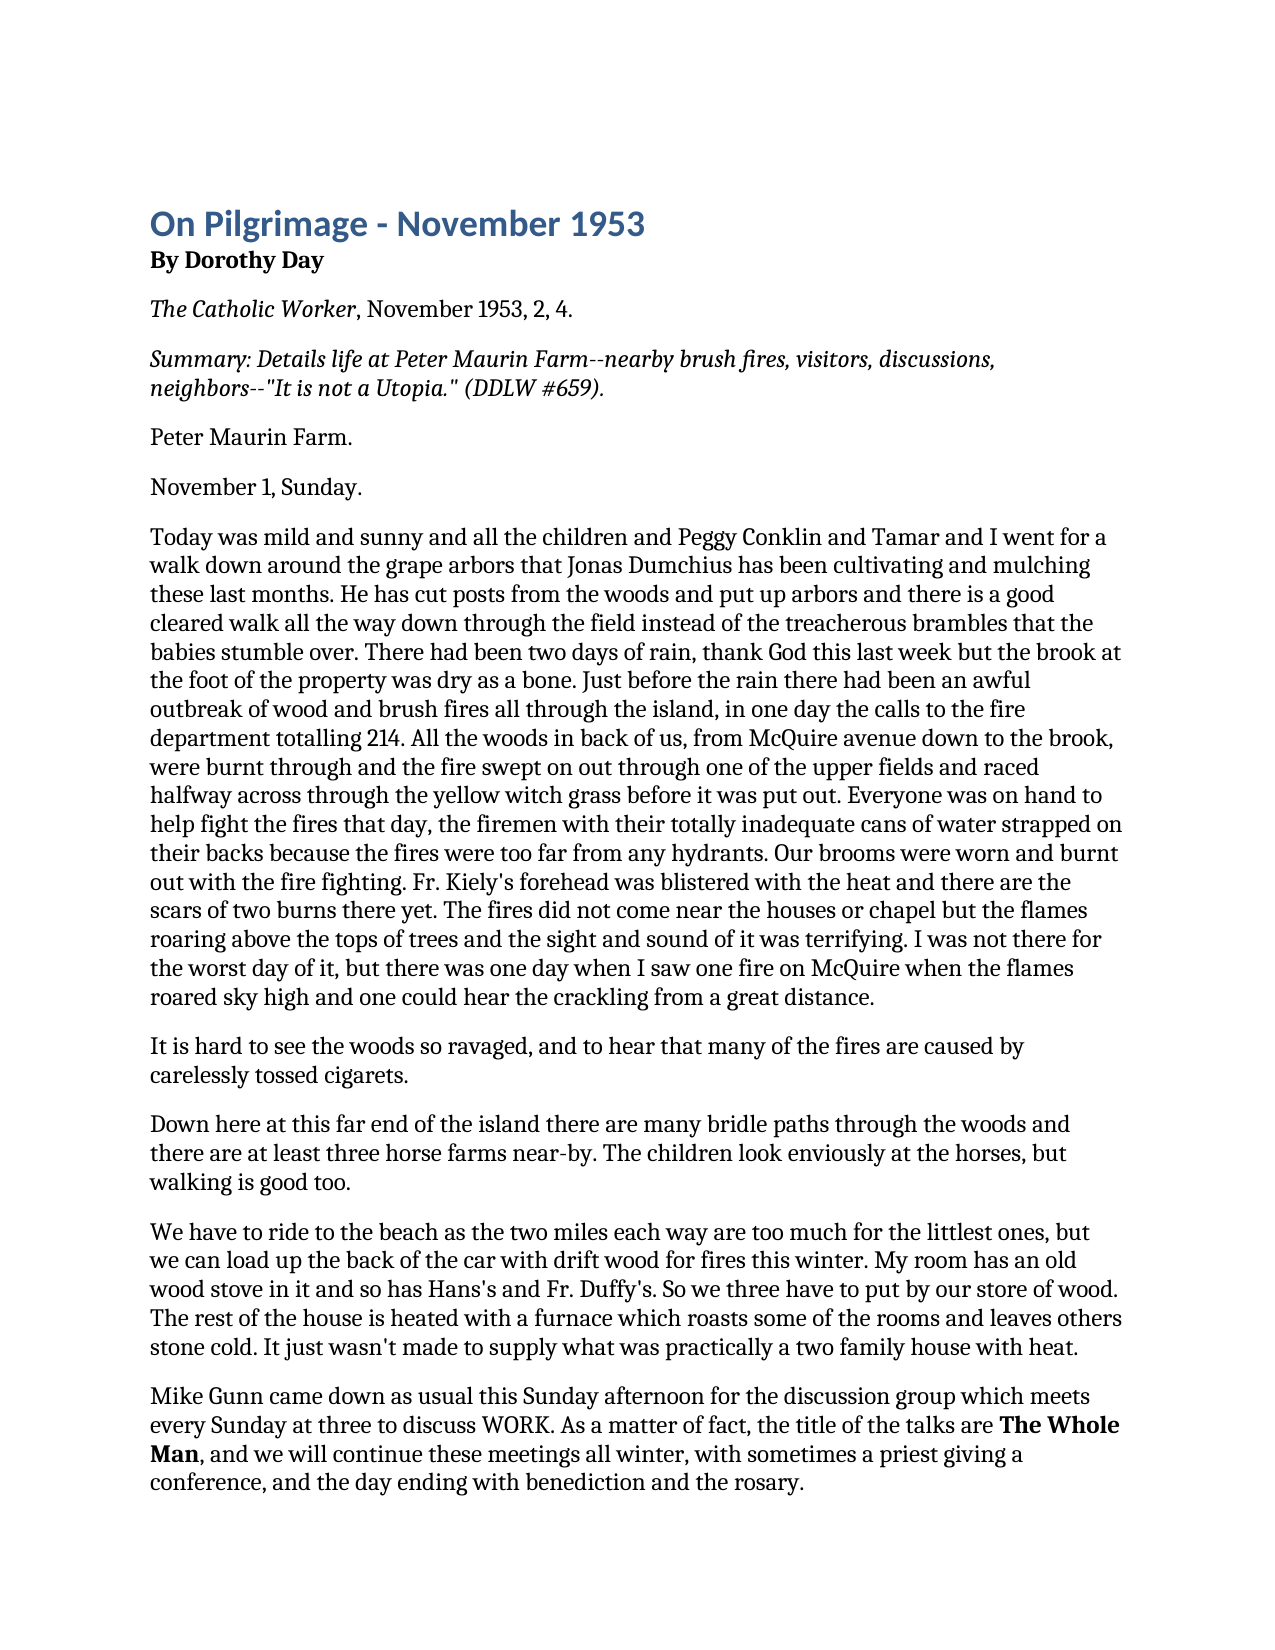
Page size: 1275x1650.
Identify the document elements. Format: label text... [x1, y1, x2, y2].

text By Dorothy Day [150, 246, 1125, 274]
text The Catholic Worker, November 1953, 2, 4. [150, 295, 1125, 324]
subtitle On Pilgrimage - November 1953 [150, 200, 1125, 246]
text It is hard to see the woods so ravaged, and to hear that many of the fires are caused by carelessly tossed cigarets. [150, 1032, 1125, 1089]
text Down here at this far end of the island there are many bridle paths through the woods and there are at least three horse farms near-by. The children look enviously at the horses, but walking is good too. [150, 1110, 1125, 1197]
text We have to ride to the beach as the two miles each way are too much for the littlest ones, but we can load up the back of the car with drift wood for fires this winter. My room has an old wood stove in it and so has Hans's and Fr. Duffy's. So we three have to put by our store of wood. The rest of the house is heated with a furnace which roasts some of the rooms and leaves others stone cold. It just wasn't made to supply what was practically a two family house with heat. [150, 1217, 1125, 1361]
text November 1, Sunday. [150, 473, 1125, 502]
text Peter Maurin Farm. [150, 423, 1125, 452]
text Today was mild and sunny and all the children and Peggy Conklin and Tamar and I went for a walk down around the grape arbors that Jonas Dumchius has been cultivating and mulching these last months. He has cut posts from the woods and put up arbors and there is a good cleared walk all the way down through the field instead of the treacherous brambles that the babies stumble over. There had been two days of rain, thank God this last week but the brook at the foot of the property was dry as a bone. Just before the rain there had been an awful outbreak of wood and brush fires all through the island, in one day the calls to the fire department totalling 214. All the woods in back of us, from McQuire avenue down to the brook, were burnt through and the fire swept on out through one of the upper fields and raced halfway across through the yellow witch grass before it was put out. Everyone was on hand to help fight the fires that day, the firemen with their totally inadequate cans of water strapped on their backs because the fires were too far from any hydrants. Our brooms were worn and burnt out with the fire fighting. Fr. Kiely's forehead was blistered with the heat and there are the scars of two burns there yet. The fires did not come near the houses or chapel but the flames roaring above the tops of trees and the sight and sound of it was terrifying. I was not there for the worst day of it, but there was one day when I saw one fire on McQuire when the flames roared sky high and one could hear the crackling from a great distance. [150, 522, 1125, 1011]
text Summary: Details life at Peter Maurin Farm--nearby brush fires, visitors, discussions, neighbors--"It is not a Utopia." (DDLW #659). [150, 345, 1125, 402]
